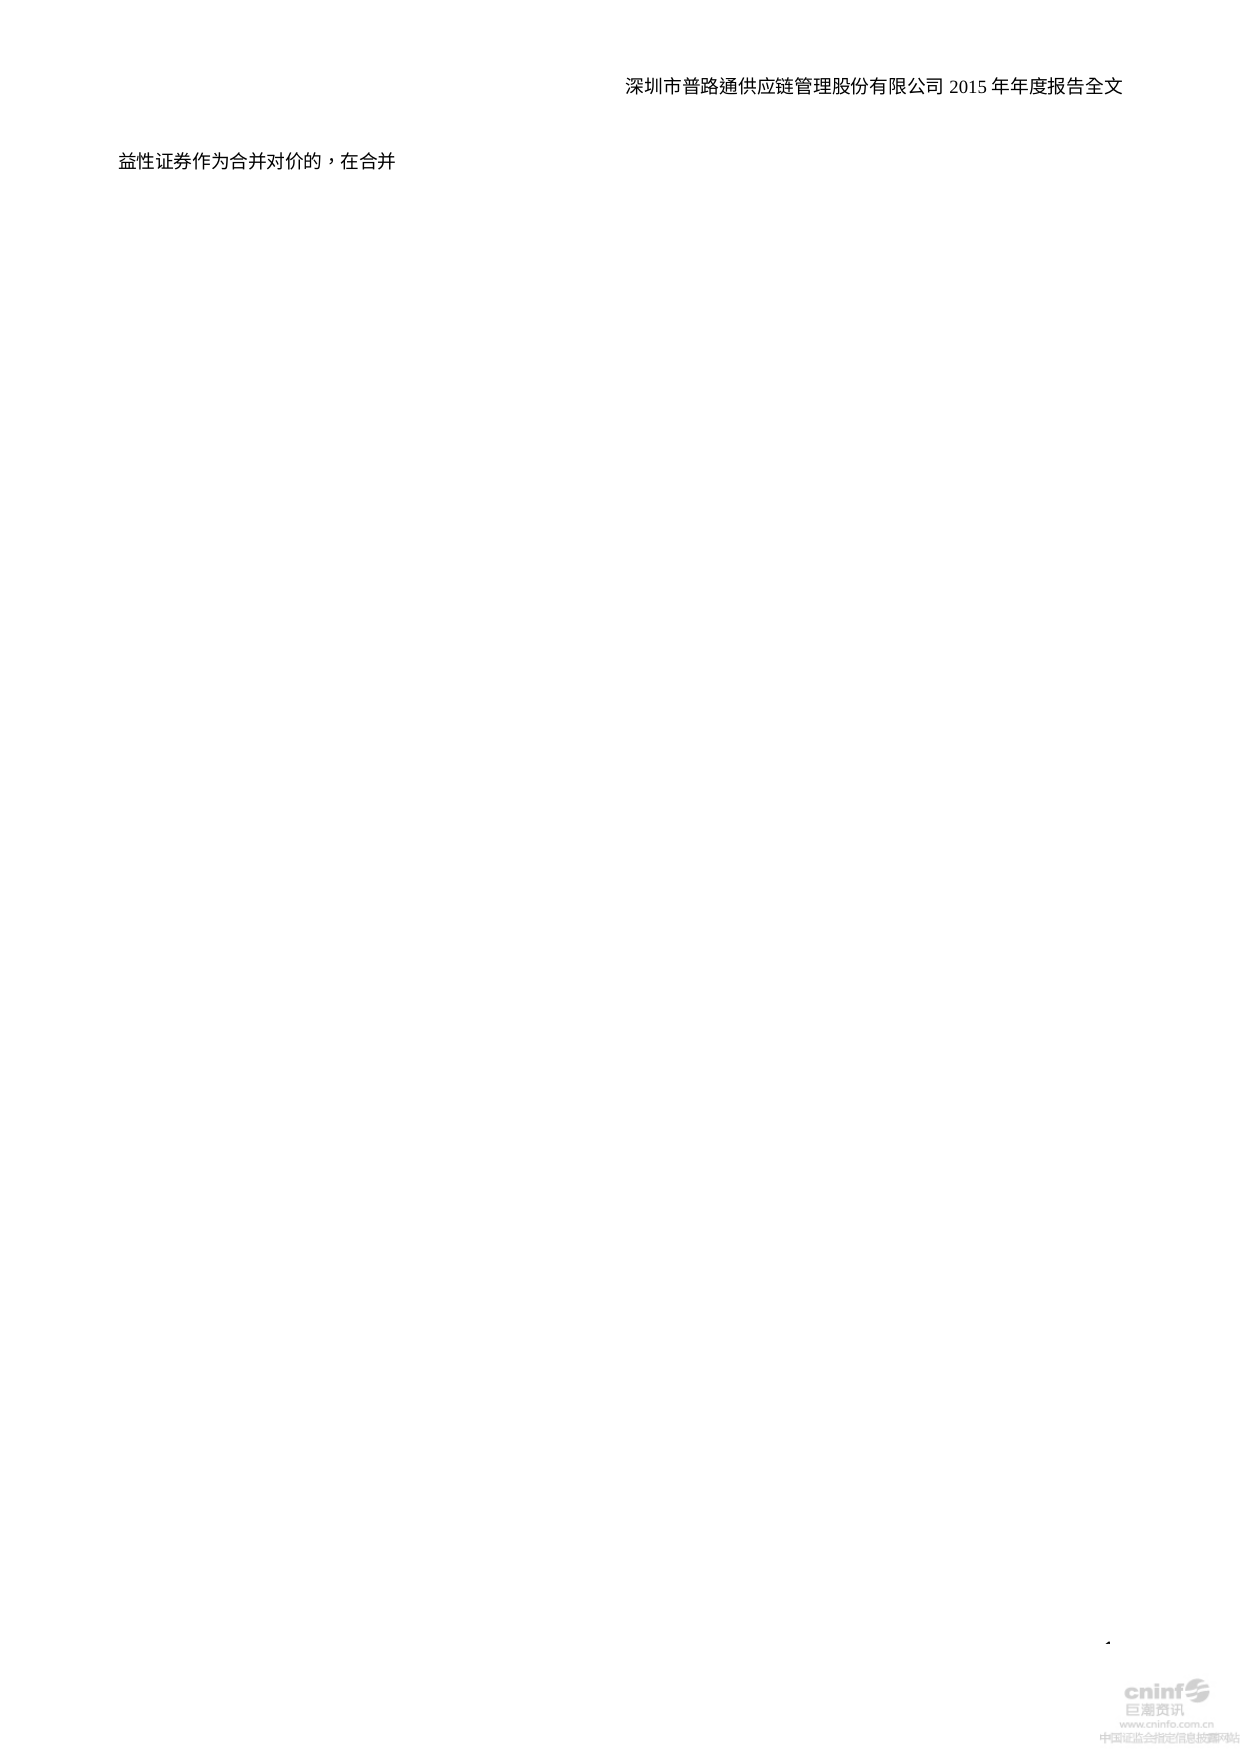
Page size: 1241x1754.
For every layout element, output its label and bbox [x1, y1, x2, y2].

picture [1099, 1673, 1241, 1754]
text [118, 110, 1131, 174]
